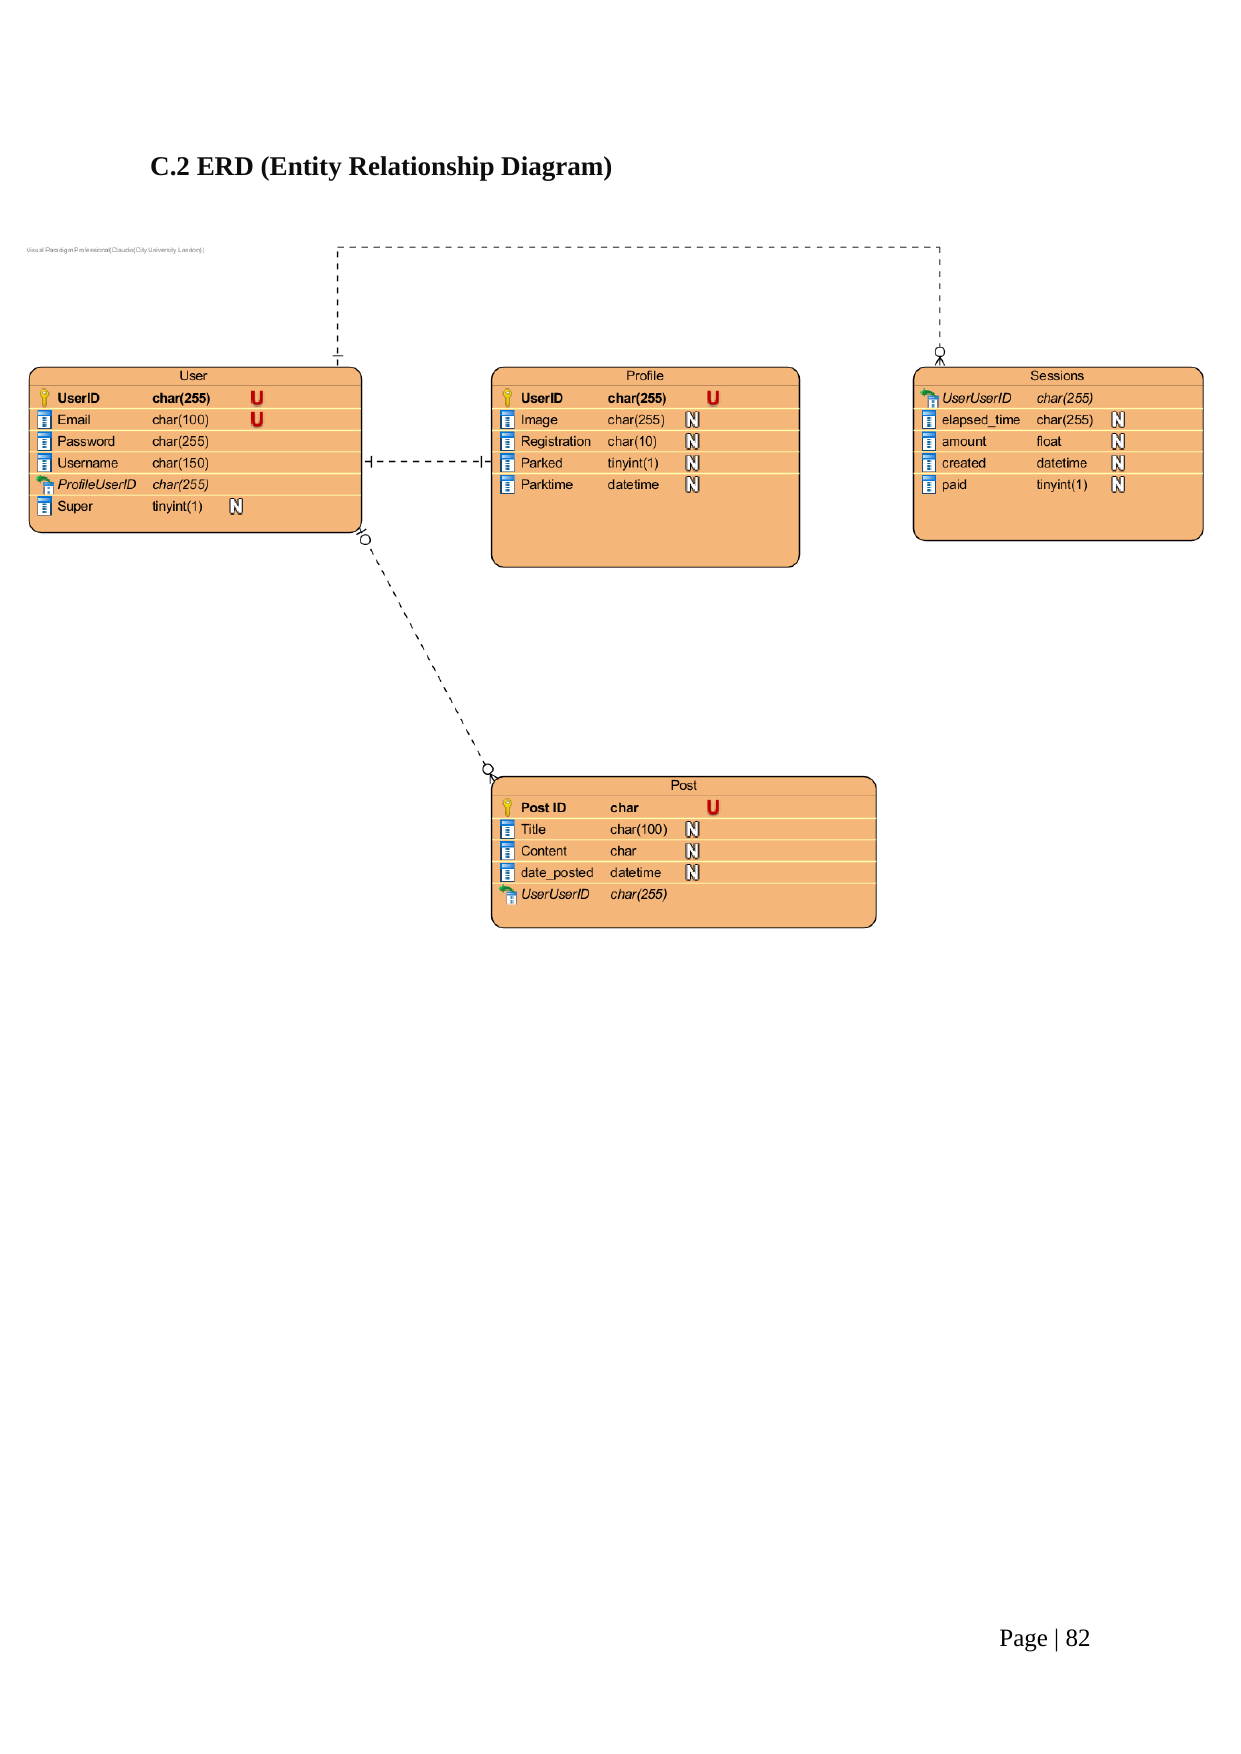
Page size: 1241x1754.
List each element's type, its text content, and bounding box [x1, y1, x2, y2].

subtitle C.2 ERD (Entity Relationship Diagram) [150, 150, 1090, 181]
picture [26, 244, 1207, 932]
